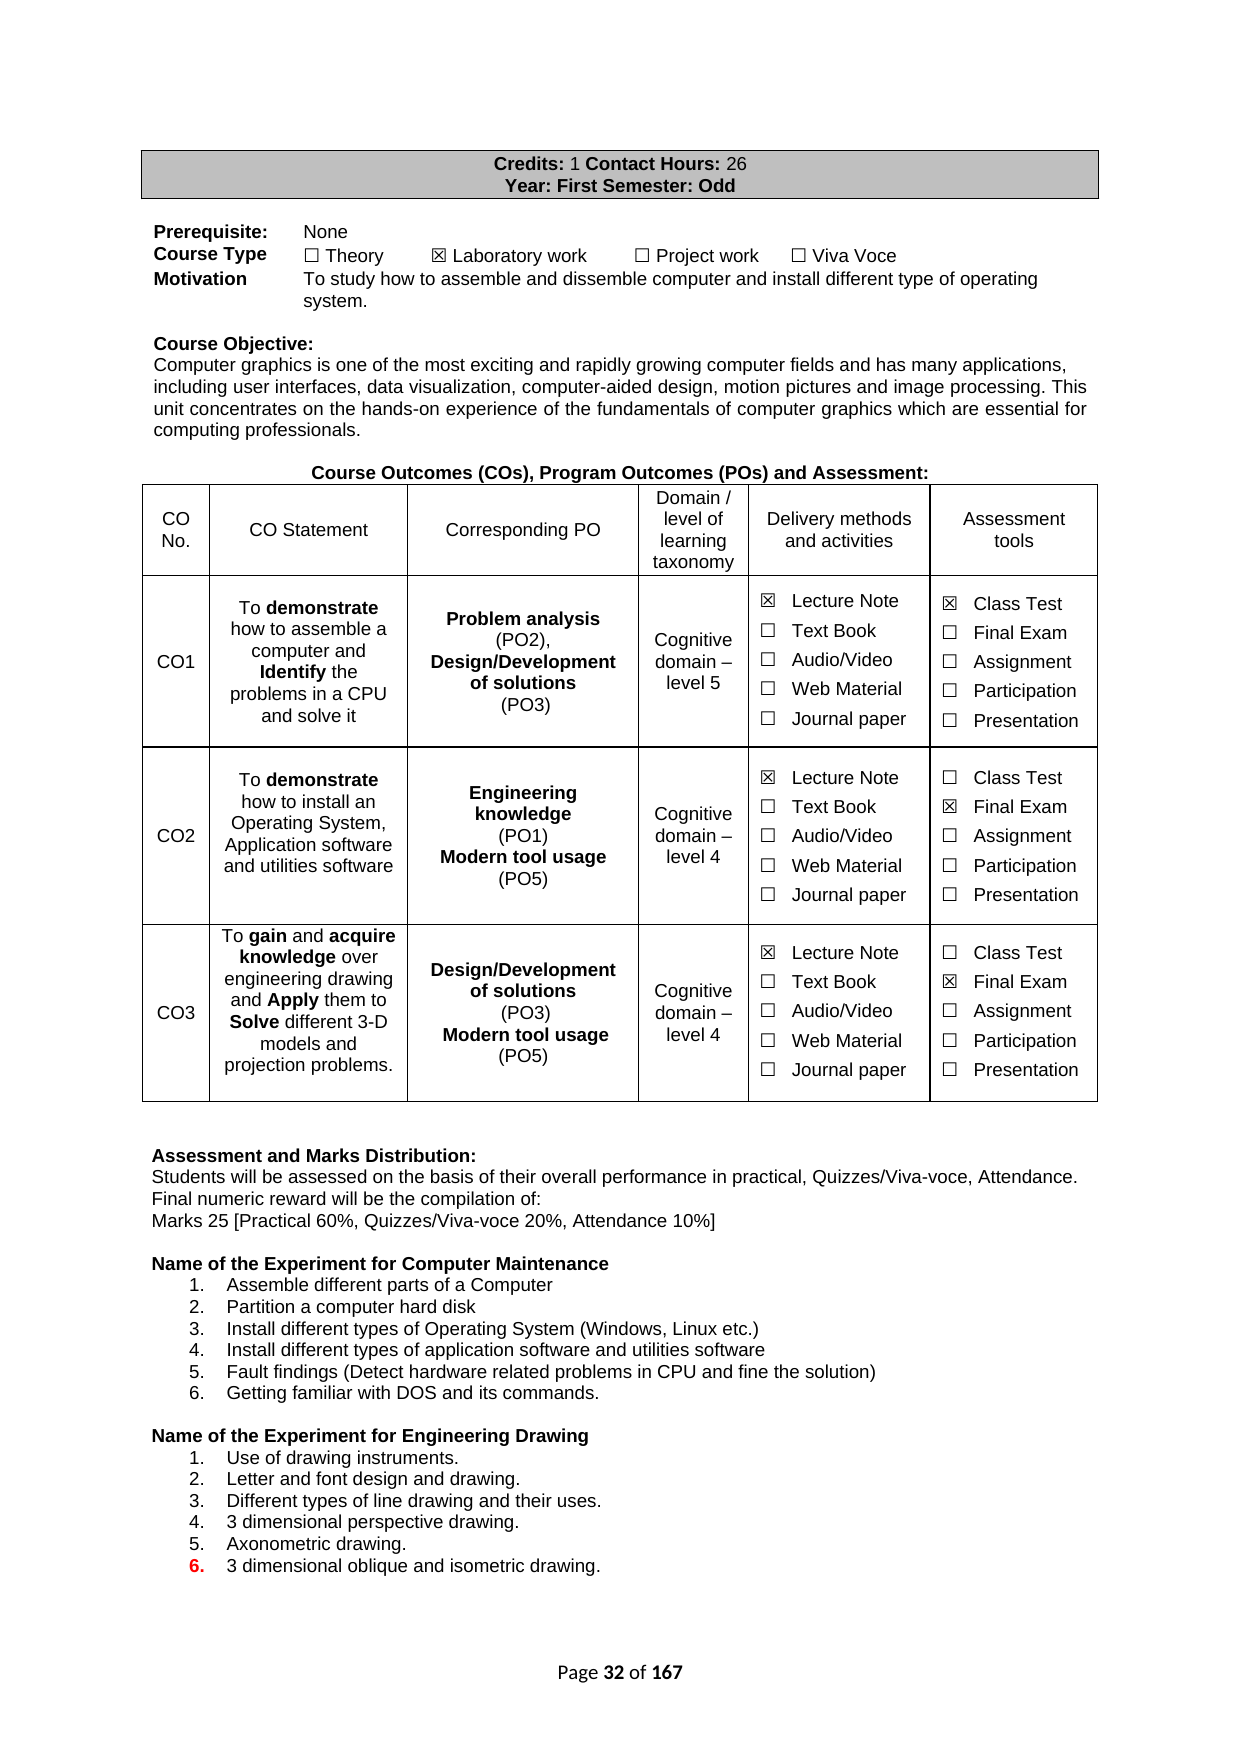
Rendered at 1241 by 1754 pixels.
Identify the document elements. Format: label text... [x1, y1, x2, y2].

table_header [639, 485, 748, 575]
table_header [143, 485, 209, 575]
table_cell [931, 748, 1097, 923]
text Course Outcomes (COs), Program Outcomes (POs) and Assessment: [150, 462, 1090, 484]
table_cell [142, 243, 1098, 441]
text Credits: 1 Contact Hours: 26 [142, 151, 1098, 172]
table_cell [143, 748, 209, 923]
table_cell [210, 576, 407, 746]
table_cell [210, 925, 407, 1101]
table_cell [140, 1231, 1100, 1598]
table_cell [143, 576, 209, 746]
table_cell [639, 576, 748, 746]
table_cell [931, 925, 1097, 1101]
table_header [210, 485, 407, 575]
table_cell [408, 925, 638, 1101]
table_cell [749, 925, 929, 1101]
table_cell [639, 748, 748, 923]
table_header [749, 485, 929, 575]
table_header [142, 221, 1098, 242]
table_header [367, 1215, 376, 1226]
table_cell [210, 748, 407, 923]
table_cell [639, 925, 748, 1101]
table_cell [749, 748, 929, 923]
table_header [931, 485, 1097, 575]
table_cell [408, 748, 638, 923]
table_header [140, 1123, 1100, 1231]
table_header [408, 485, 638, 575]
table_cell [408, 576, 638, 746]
text Year: First Semester: Odd [142, 172, 1098, 198]
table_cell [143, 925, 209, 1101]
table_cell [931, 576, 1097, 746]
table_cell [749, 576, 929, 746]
